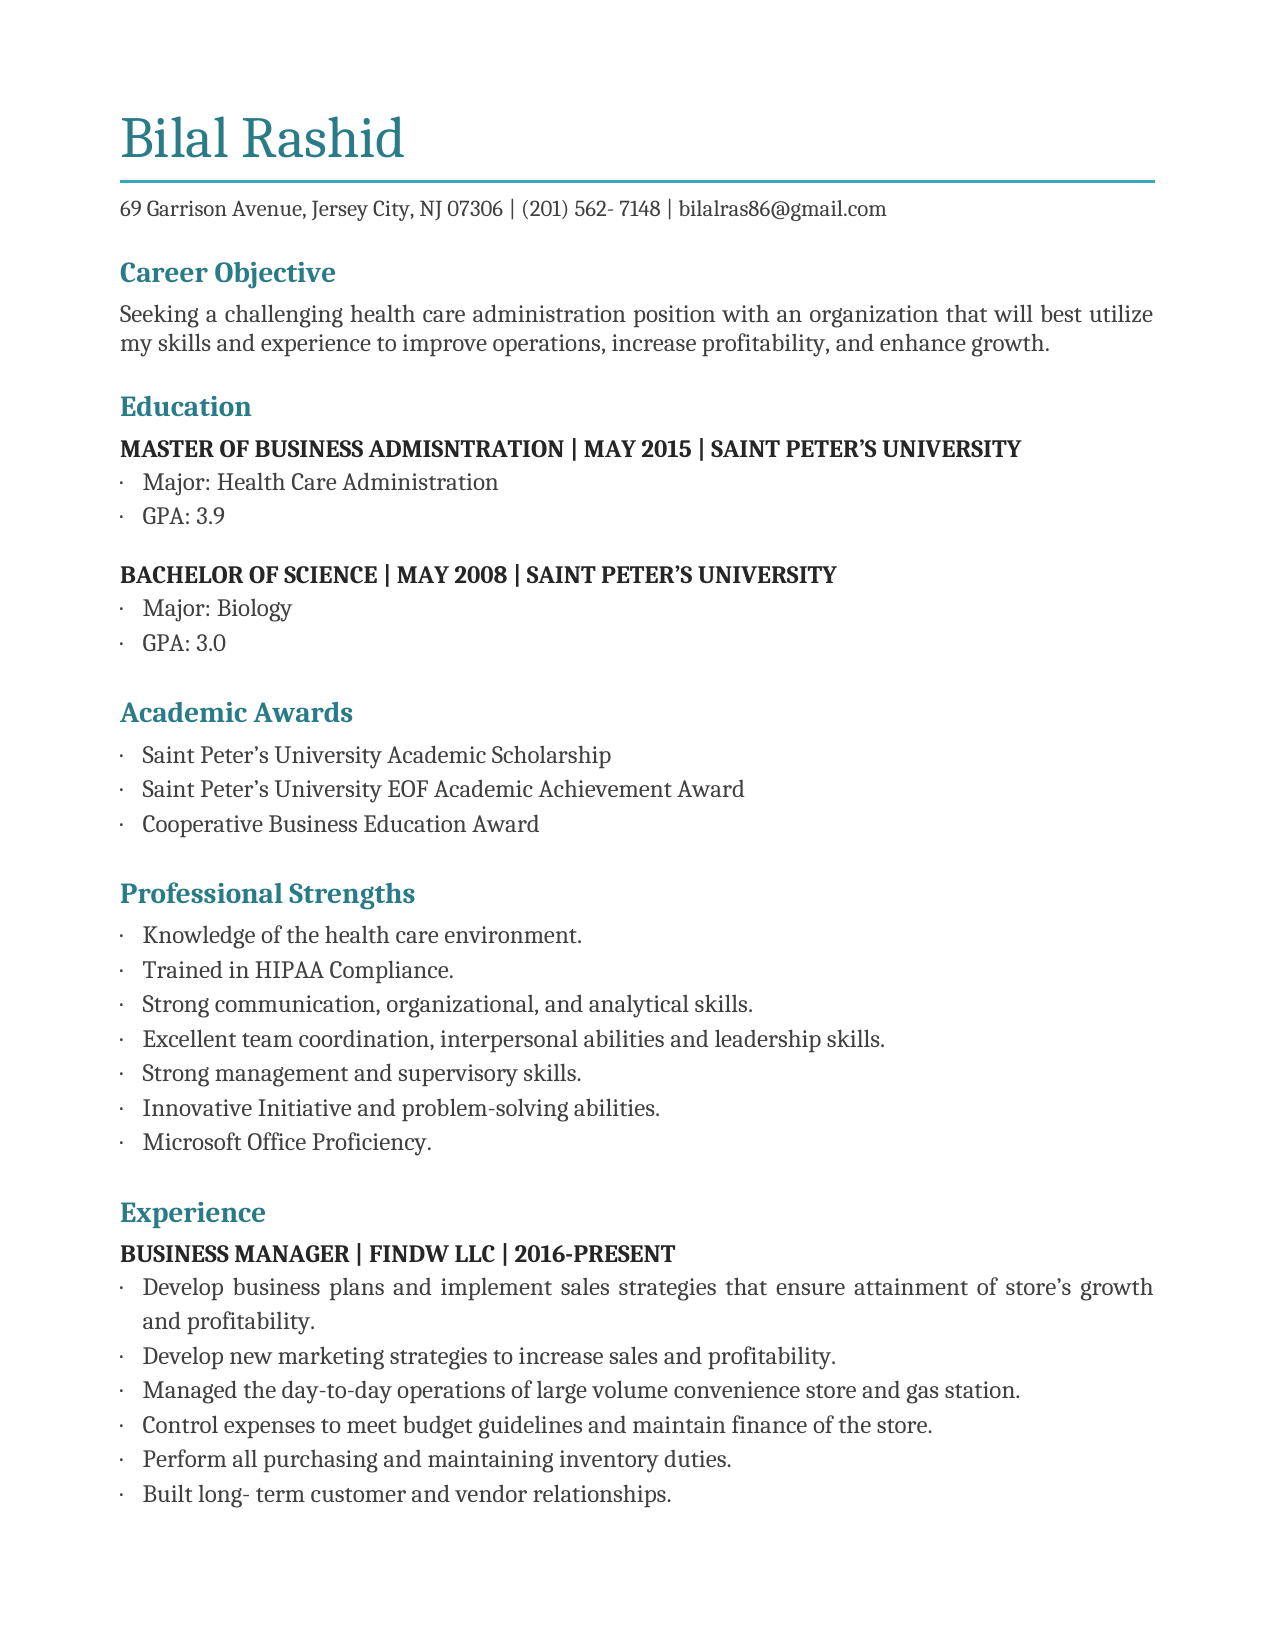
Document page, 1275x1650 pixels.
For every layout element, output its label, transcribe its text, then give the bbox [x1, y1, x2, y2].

list Develop business plans and implement sales strategies that ensure attainment of store’s growth and profitability. [120, 1273, 1155, 1336]
title Bilal Rashid [120, 105, 1155, 180]
list Knowledge of the health care environment. [120, 921, 1155, 950]
list Major: Biology [120, 594, 1155, 623]
list Perform all purchasing and maintaining inventory duties. [120, 1445, 1155, 1474]
list Saint Peter’s University Academic Scholarship [120, 741, 1155, 769]
subtitle Business manager | findw llc | 2016-Present [120, 1240, 1155, 1269]
subtitle Master of business admisntration | May 2015 | Saint peter’s University [120, 434, 1155, 463]
list Develop new marketing strategies to increase sales and profitability. [120, 1342, 1155, 1371]
list Strong communication, organizational, and analytical skills. [120, 990, 1155, 1019]
list Strong management and supervisory skills. [120, 1059, 1155, 1088]
list Excellent team coordination, interpersonal abilities and leadership skills. [120, 1025, 1155, 1053]
subtitle Academic Awards [120, 697, 1155, 730]
list Saint Peter’s University EOF Academic Achievement Award [120, 775, 1155, 804]
text 69 Garrison Avenue, Jersey City, NJ 07306 | (201) 562- 7148 | bilalras86@gmail.com [120, 196, 1155, 222]
text Seeking a challenging health care administration position with an organization that will best utilize my skills and experience to improve operations, increase profitability, and enhance growth. [120, 300, 1155, 357]
subtitle Bachelor of science | may 2008 | saint peter’s university [120, 561, 1155, 590]
list Trained in HIPAA Compliance. [120, 956, 1155, 984]
list Cooperative Business Education Award [120, 809, 1155, 838]
list Managed the day-to-day operations of large volume convenience store and gas station. [120, 1376, 1155, 1405]
subtitle Career [120, 256, 1155, 289]
list GPA: 3.0 [120, 629, 1155, 657]
list Control expenses to meet budget guidelines and maintain finance of the store. [120, 1411, 1155, 1439]
subtitle Professional Strengths [120, 877, 1155, 911]
list GPA: 3.9 [120, 502, 1155, 531]
list Built long- term customer and vendor relationships. [120, 1480, 1155, 1508]
list Innovative Initiative and problem-solving abilities. [120, 1094, 1155, 1122]
list Major: Health Care Administration [120, 467, 1155, 496]
list Microsoft Office Proficiency. [120, 1128, 1155, 1157]
